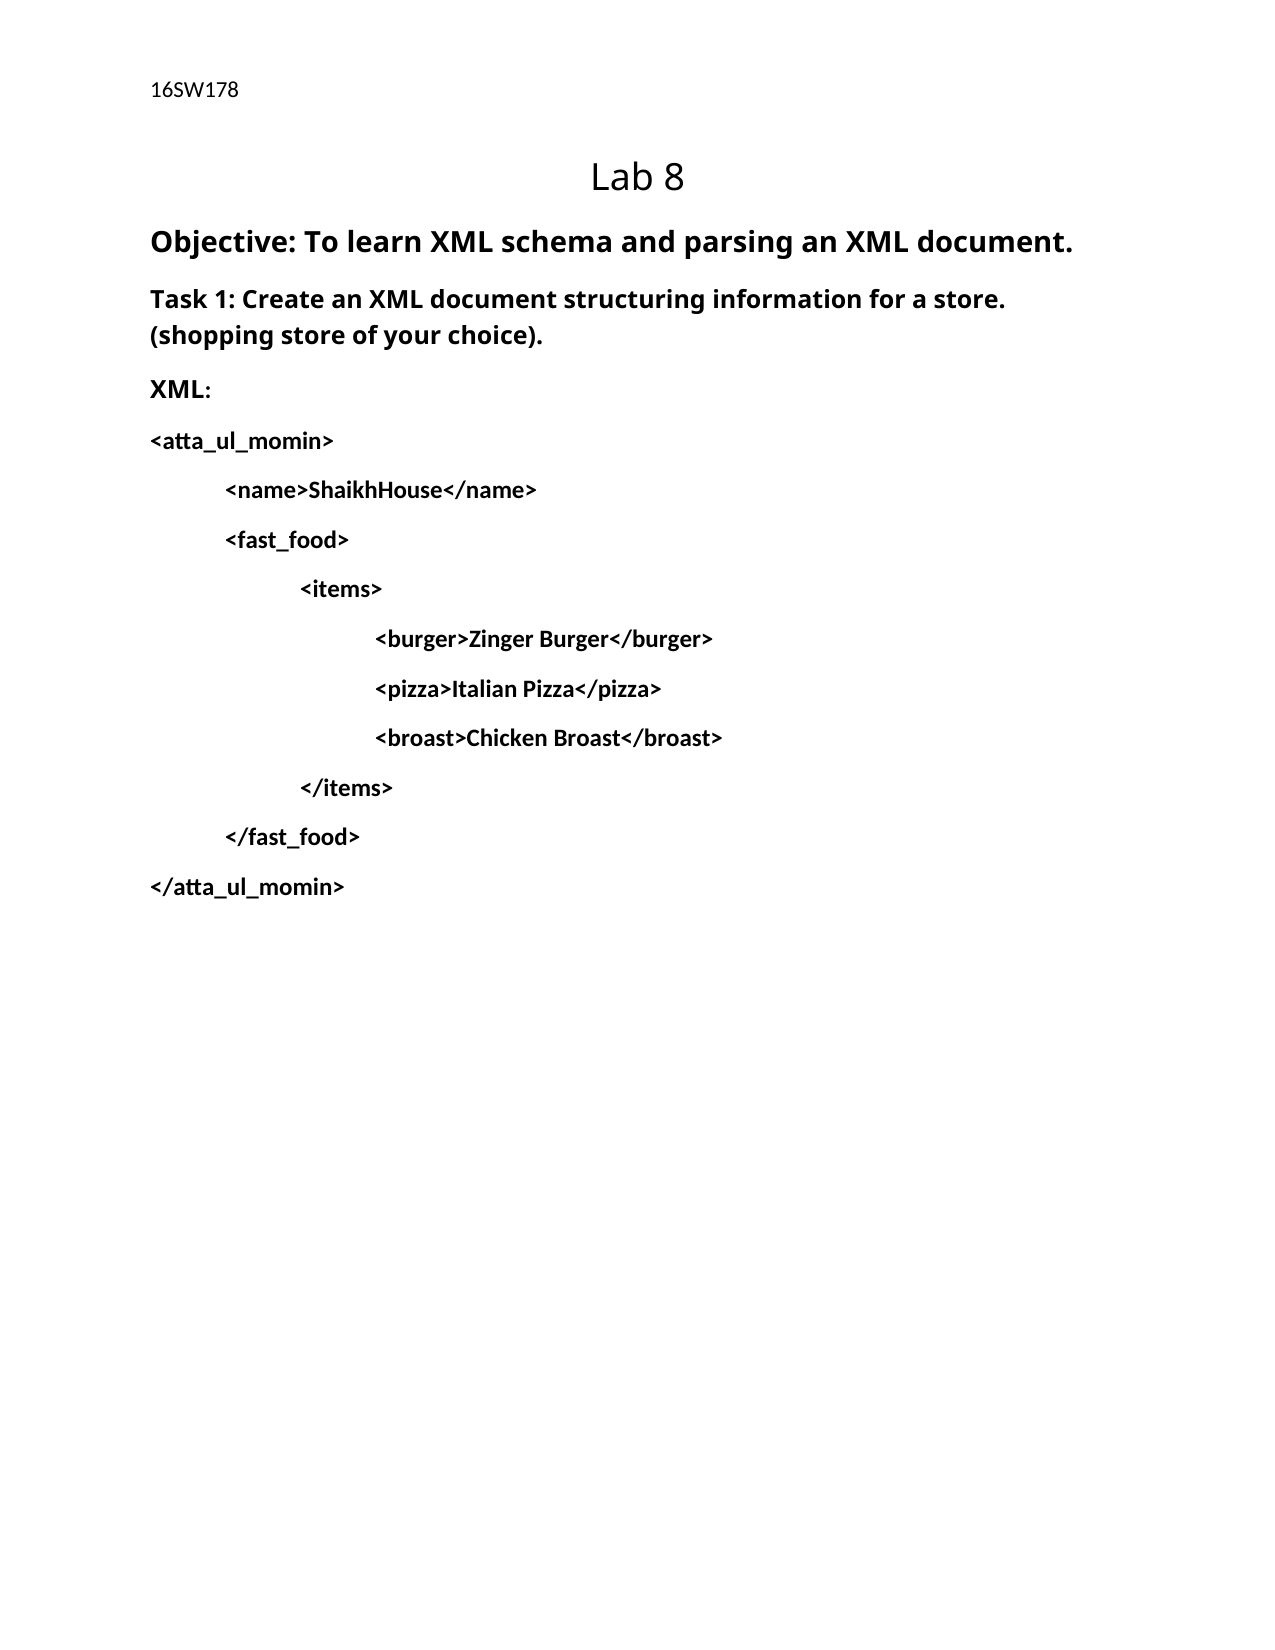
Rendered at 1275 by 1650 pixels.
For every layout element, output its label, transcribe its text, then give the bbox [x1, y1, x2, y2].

text Task 1: Create an XML document structuring information for a store. (shopping store of your choice). [150, 281, 1125, 352]
text <pizza>Italian Pizza</pizza> [150, 673, 1125, 703]
text <items> [150, 574, 1125, 604]
text XML: [150, 371, 1125, 406]
text <broast>Chicken Broast</broast> [150, 722, 1125, 753]
text <atta_ul_momin> [150, 425, 1125, 455]
text </atta_ul_momin> [150, 871, 1125, 902]
text <fast_food> [150, 524, 1125, 554]
text <burger>Zinger Burger</burger> [150, 623, 1125, 654]
text Objective: To learn XML schema and parsing an XML document. [150, 222, 1125, 261]
text <name>ShaikhHouse</name> [150, 474, 1125, 505]
text </fast_food> [150, 822, 1125, 852]
text Lab 8 [150, 150, 1125, 201]
text </items> [150, 772, 1125, 802]
